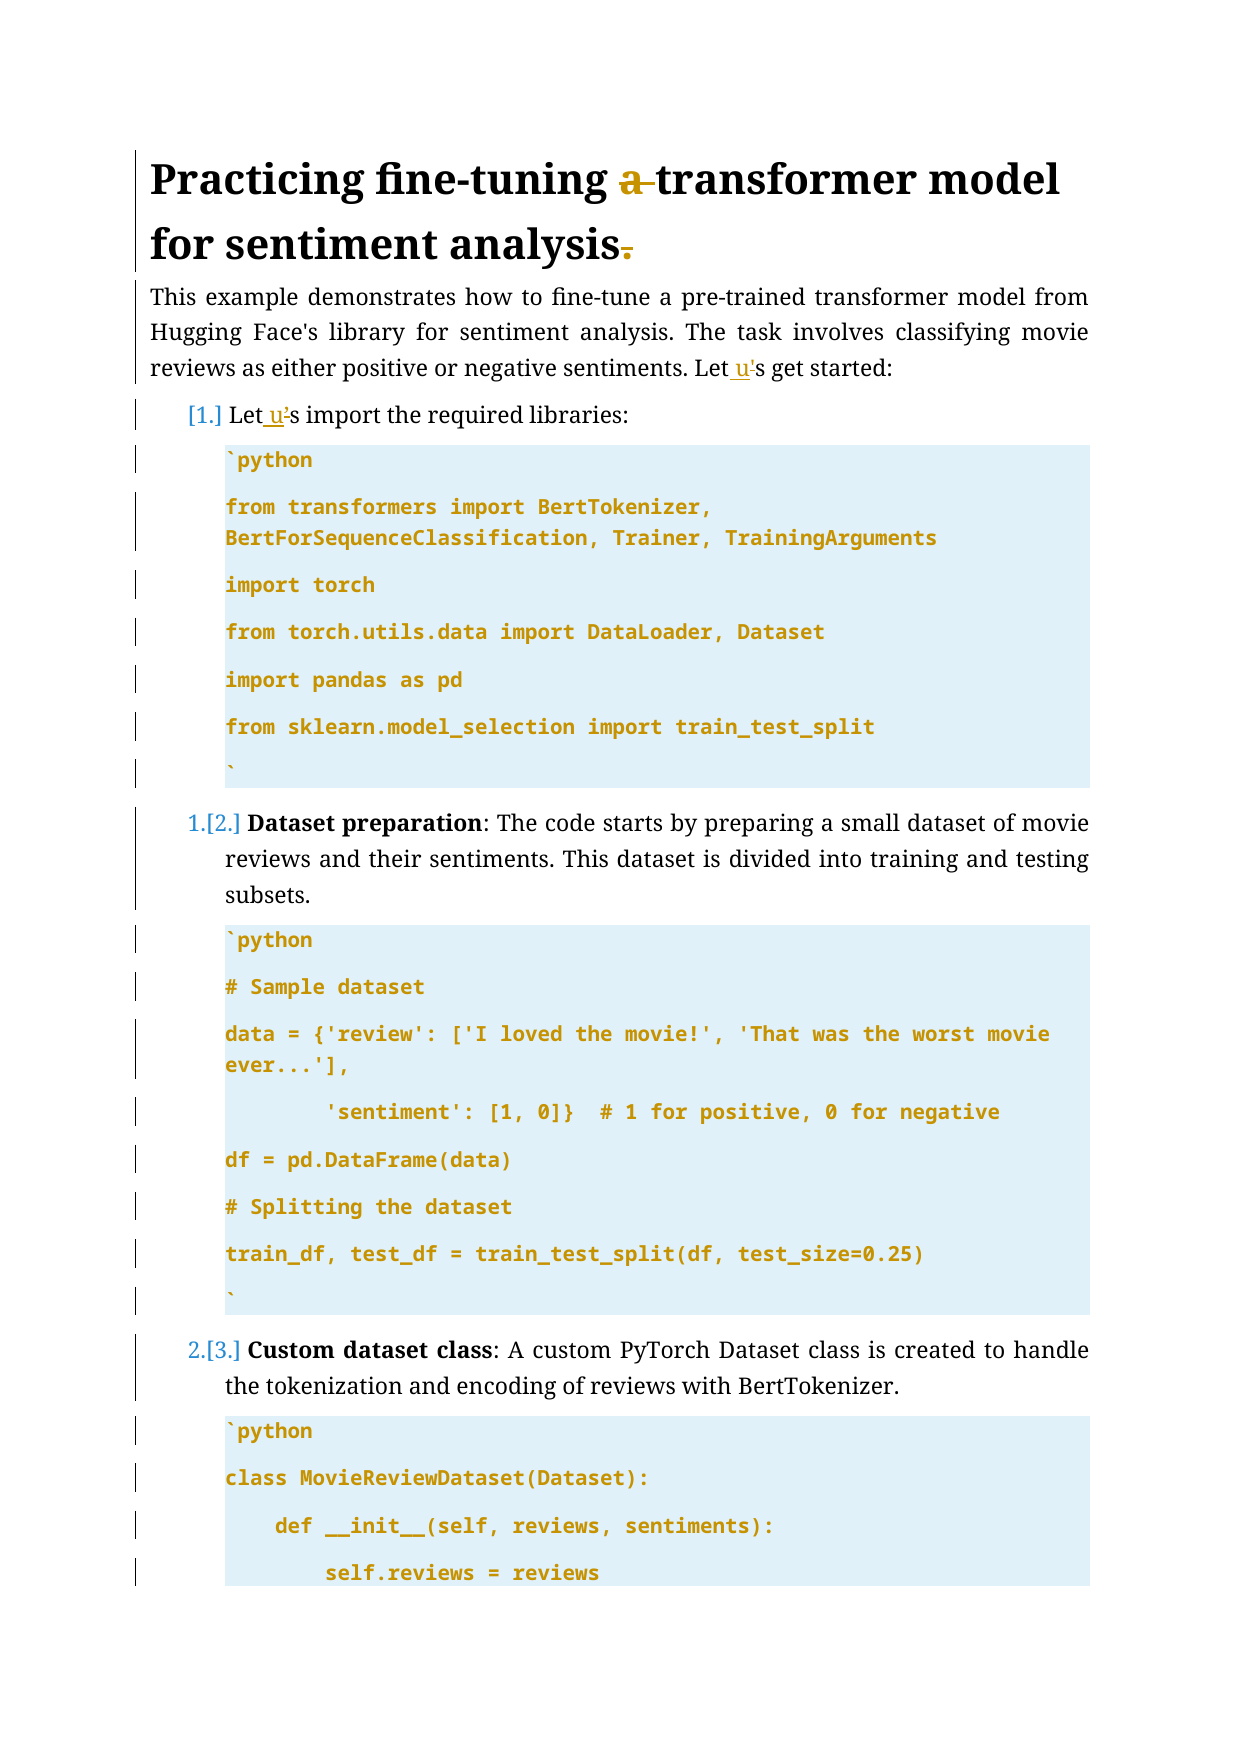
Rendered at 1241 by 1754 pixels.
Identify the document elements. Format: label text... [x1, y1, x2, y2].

text # Splitting the dataset [225, 1192, 1090, 1220]
text ` [225, 1287, 1090, 1315]
text from sklearn.model_selection import train_test_split [225, 712, 1090, 741]
list Lets import the required libraries: [187, 399, 1090, 430]
text train_df, test_df = train_test_split(df, test_size=0.25) [225, 1239, 1090, 1268]
list Custom dataset class: A custom PyTorch Dataset class is created to handle the tokenization and encoding of reviews with BertTokenizer. [187, 1334, 1090, 1401]
subtitle Practicing fine-tuning transformer model for sentiment analysis [150, 150, 1090, 272]
text ` [225, 759, 1090, 788]
text # Sample dataset [225, 972, 1090, 1001]
text data = {'review': ['I loved the movie!', 'That was the worst movie ever...'], [225, 1019, 1090, 1078]
text `python [225, 445, 1090, 473]
text self.reviews = reviews [225, 1558, 1090, 1586]
text 'sentiment': [1, 0]} # 1 for positive, 0 for negative [225, 1097, 1090, 1126]
text import pandas as pd [225, 665, 1090, 693]
text from transformers import BertTokenizer, BertForSequenceClassification, Trainer, TrainingArguments [225, 492, 1090, 551]
text df = pd.DataFrame(data) [225, 1145, 1090, 1173]
text This example demonstrates how to fine-tune a pre-trained transformer model from Hugging Face's library for sentiment analysis. The task involves classifying movie reviews as either positive or negative sentiments. Lets get started: [150, 280, 1090, 383]
text from torch.utils.data import DataLoader, Dataset [225, 617, 1090, 646]
text class MovieReviewDataset(Dataset): [225, 1463, 1090, 1492]
text def __init__(self, reviews, sentiments): [225, 1511, 1090, 1539]
list Dataset preparation: The code starts by preparing a small dataset of movie reviews and their sentiments. This dataset is divided into training and testing subsets. [187, 807, 1090, 910]
text import torch [225, 570, 1090, 599]
text `python [225, 1416, 1090, 1444]
text `python [225, 925, 1090, 953]
